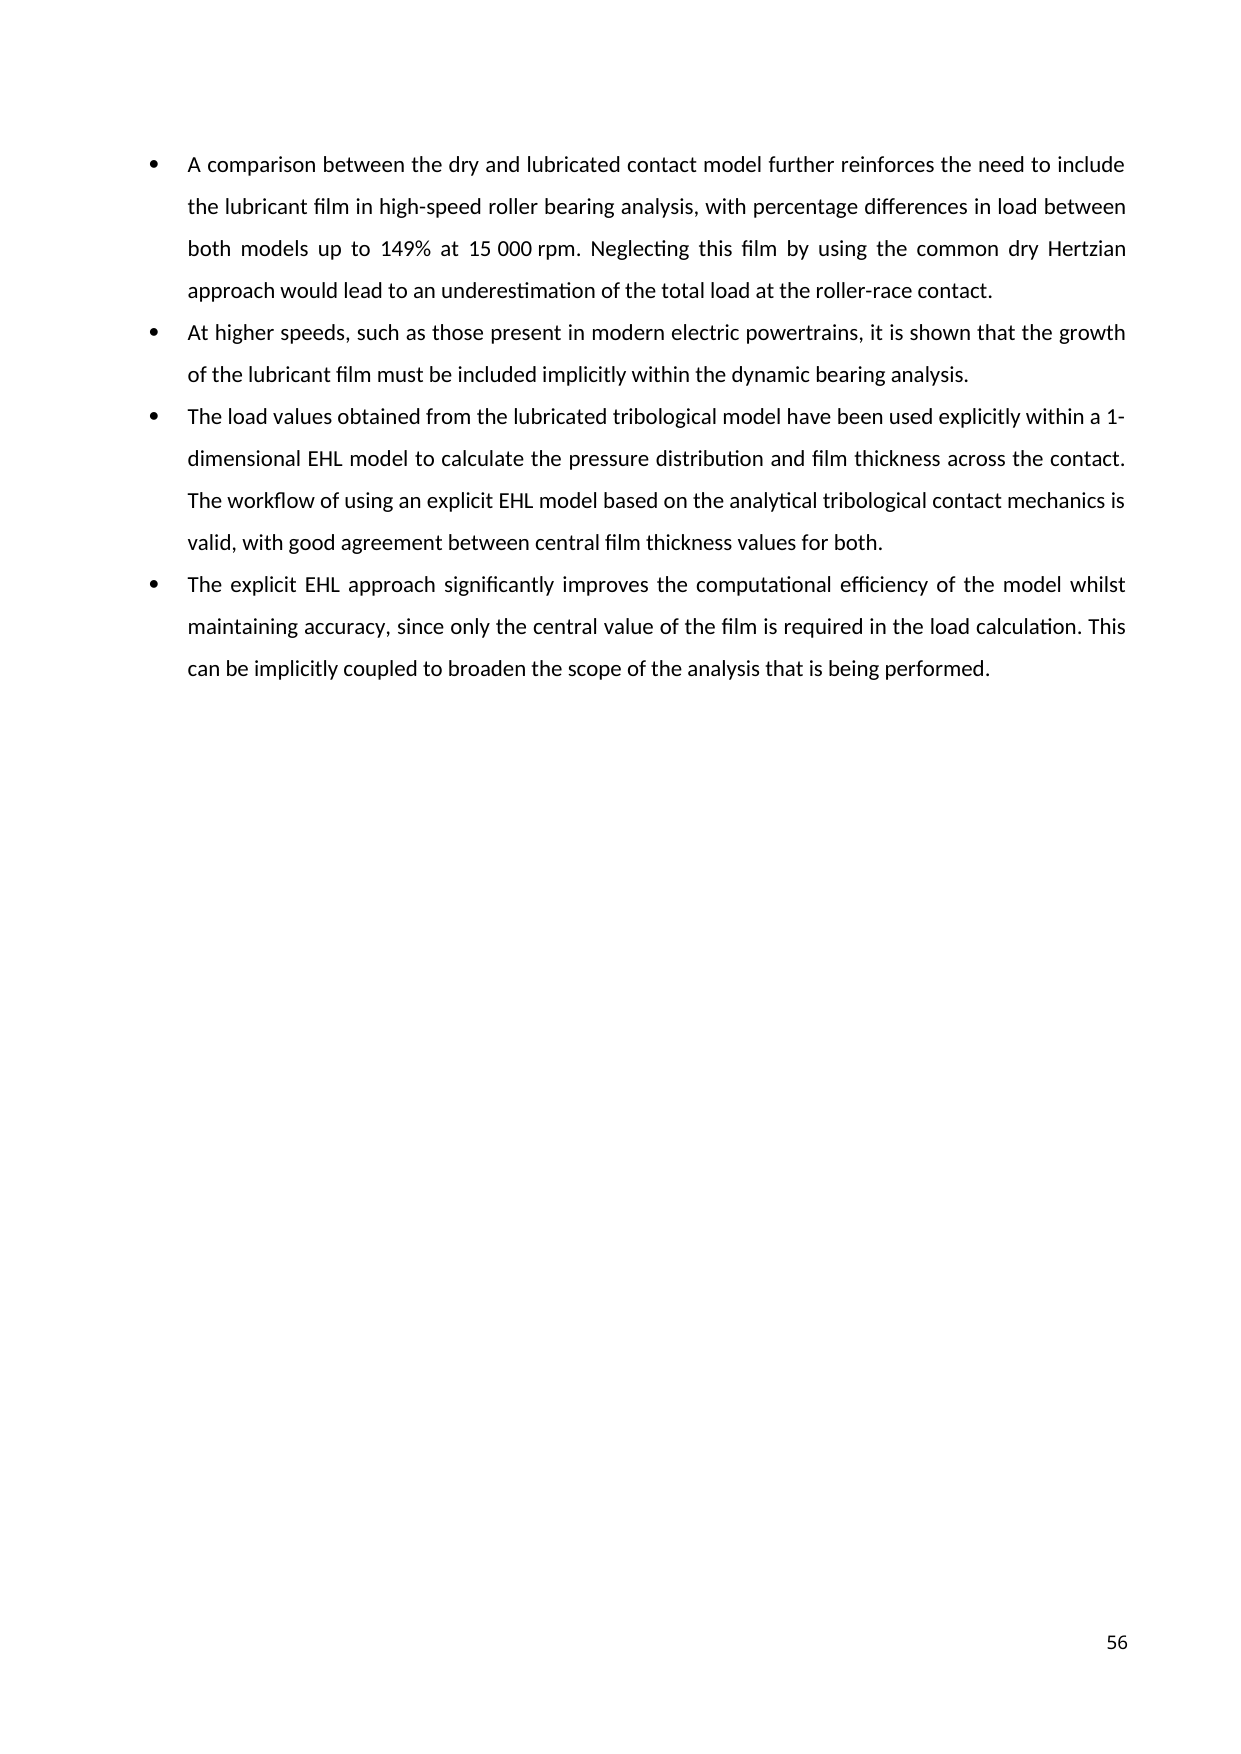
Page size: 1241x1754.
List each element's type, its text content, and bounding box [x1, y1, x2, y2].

list The explicit EHL approach significantly improves the computational efficiency of the model whilst maintaining accuracy, since only the central value of the film is required in the load calculation. This can be implicitly coupled to broaden the scope of the analysis that is being performed. [150, 570, 1128, 682]
list The load values obtained from the lubricated tribological model have been used explicitly within a 1-dimensional EHL model to calculate the pressure distribution and film thickness across the contact. The workflow of using an explicit EHL model based on the analytical tribological contact mechanics is valid, with good agreement between central film thickness values for both. [150, 402, 1128, 556]
list At higher speeds, such as those present in modern electric powertrains, it is shown that the growth of the lubricant film must be included implicitly within the dynamic bearing analysis. [150, 318, 1128, 388]
list A comparison between the dry and lubricated contact model further reinforces the need to include the lubricant film in high-speed roller bearing analysis, with percentage differences in load between both models up to 149% at 15 000 rpm. Neglecting this film by using the common dry Hertzian approach would lead to an underestimation of the total load at the roller-race contact. [150, 150, 1128, 304]
